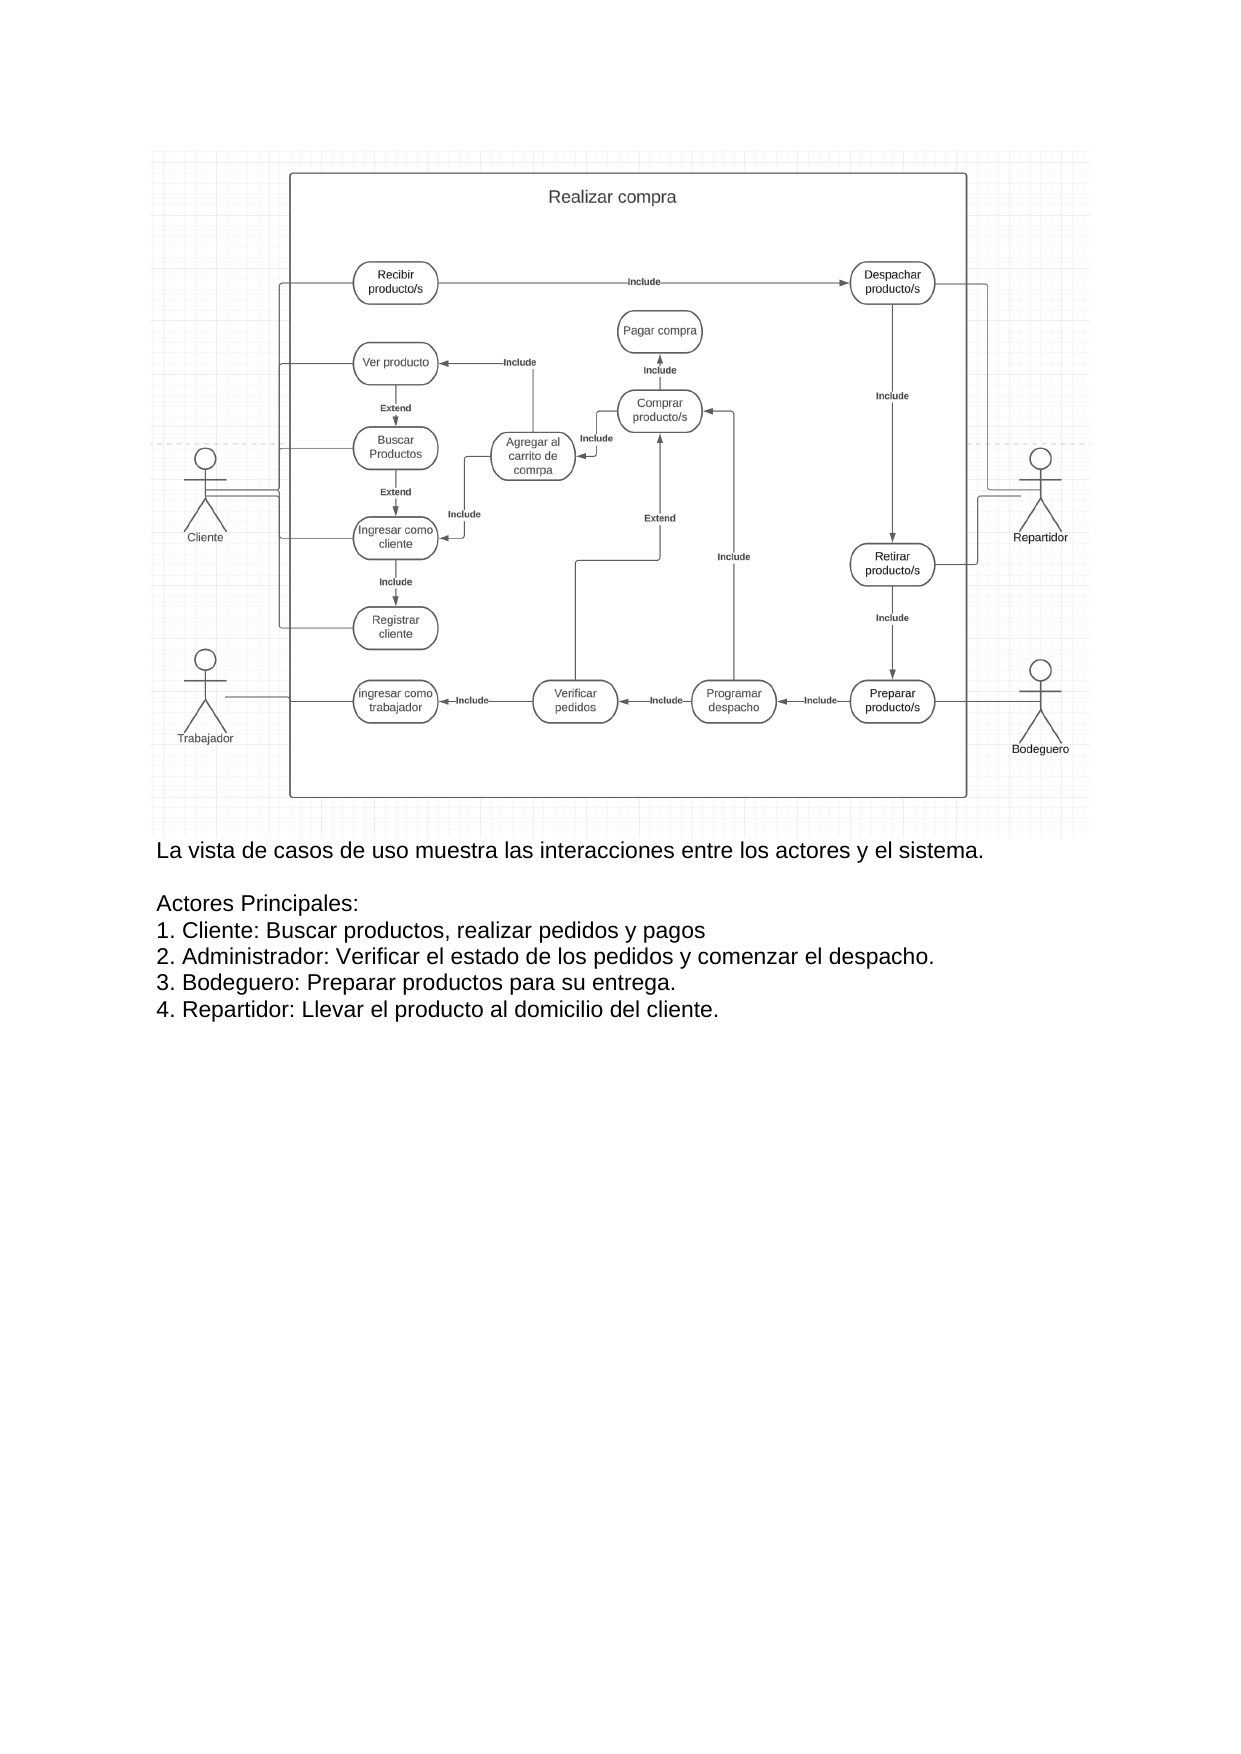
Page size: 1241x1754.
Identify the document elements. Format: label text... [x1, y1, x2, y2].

text La vista de casos de uso muestra las interacciones entre los actores y el sistema. Actores Principales: 1. Cliente: Buscar productos, realizar pedidos y pagos 2. Administrador: Verificar el estado de los pedidos y comenzar el despacho. 3. Bodeguero: Preparar productos para su entrega. 4. Repartidor: Llevar el producto al domicilio del cliente. [150, 838, 1090, 1101]
picture [150, 150, 1091, 838]
